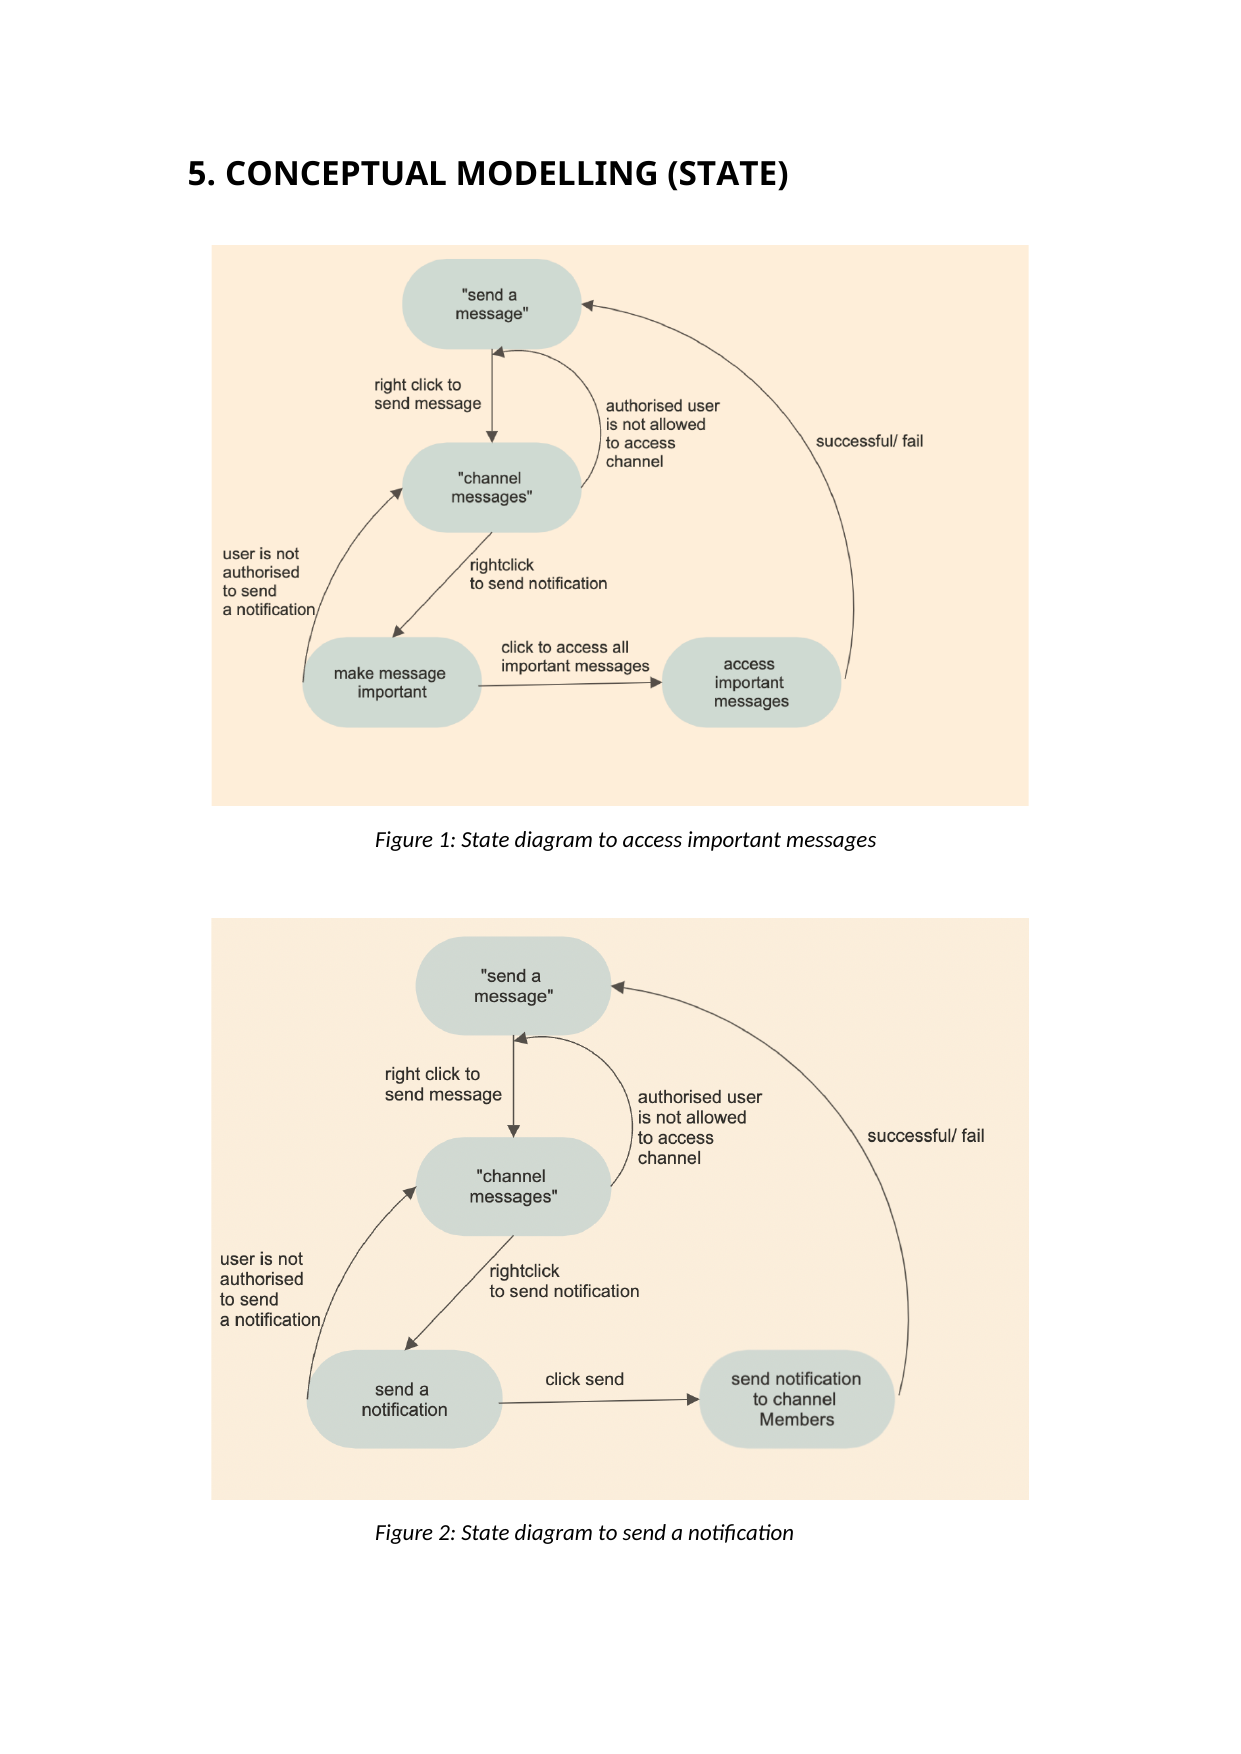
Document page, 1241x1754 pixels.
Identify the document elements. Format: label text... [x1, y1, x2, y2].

text Figure 1: State diagram to access important messages [150, 825, 1090, 853]
picture [211, 918, 1029, 1500]
picture [211, 245, 1029, 806]
text Figure 2: State diagram to send a notification [150, 1518, 1090, 1546]
subtitle CONCEPTUAL MODELLING (STATE) [187, 150, 1090, 195]
